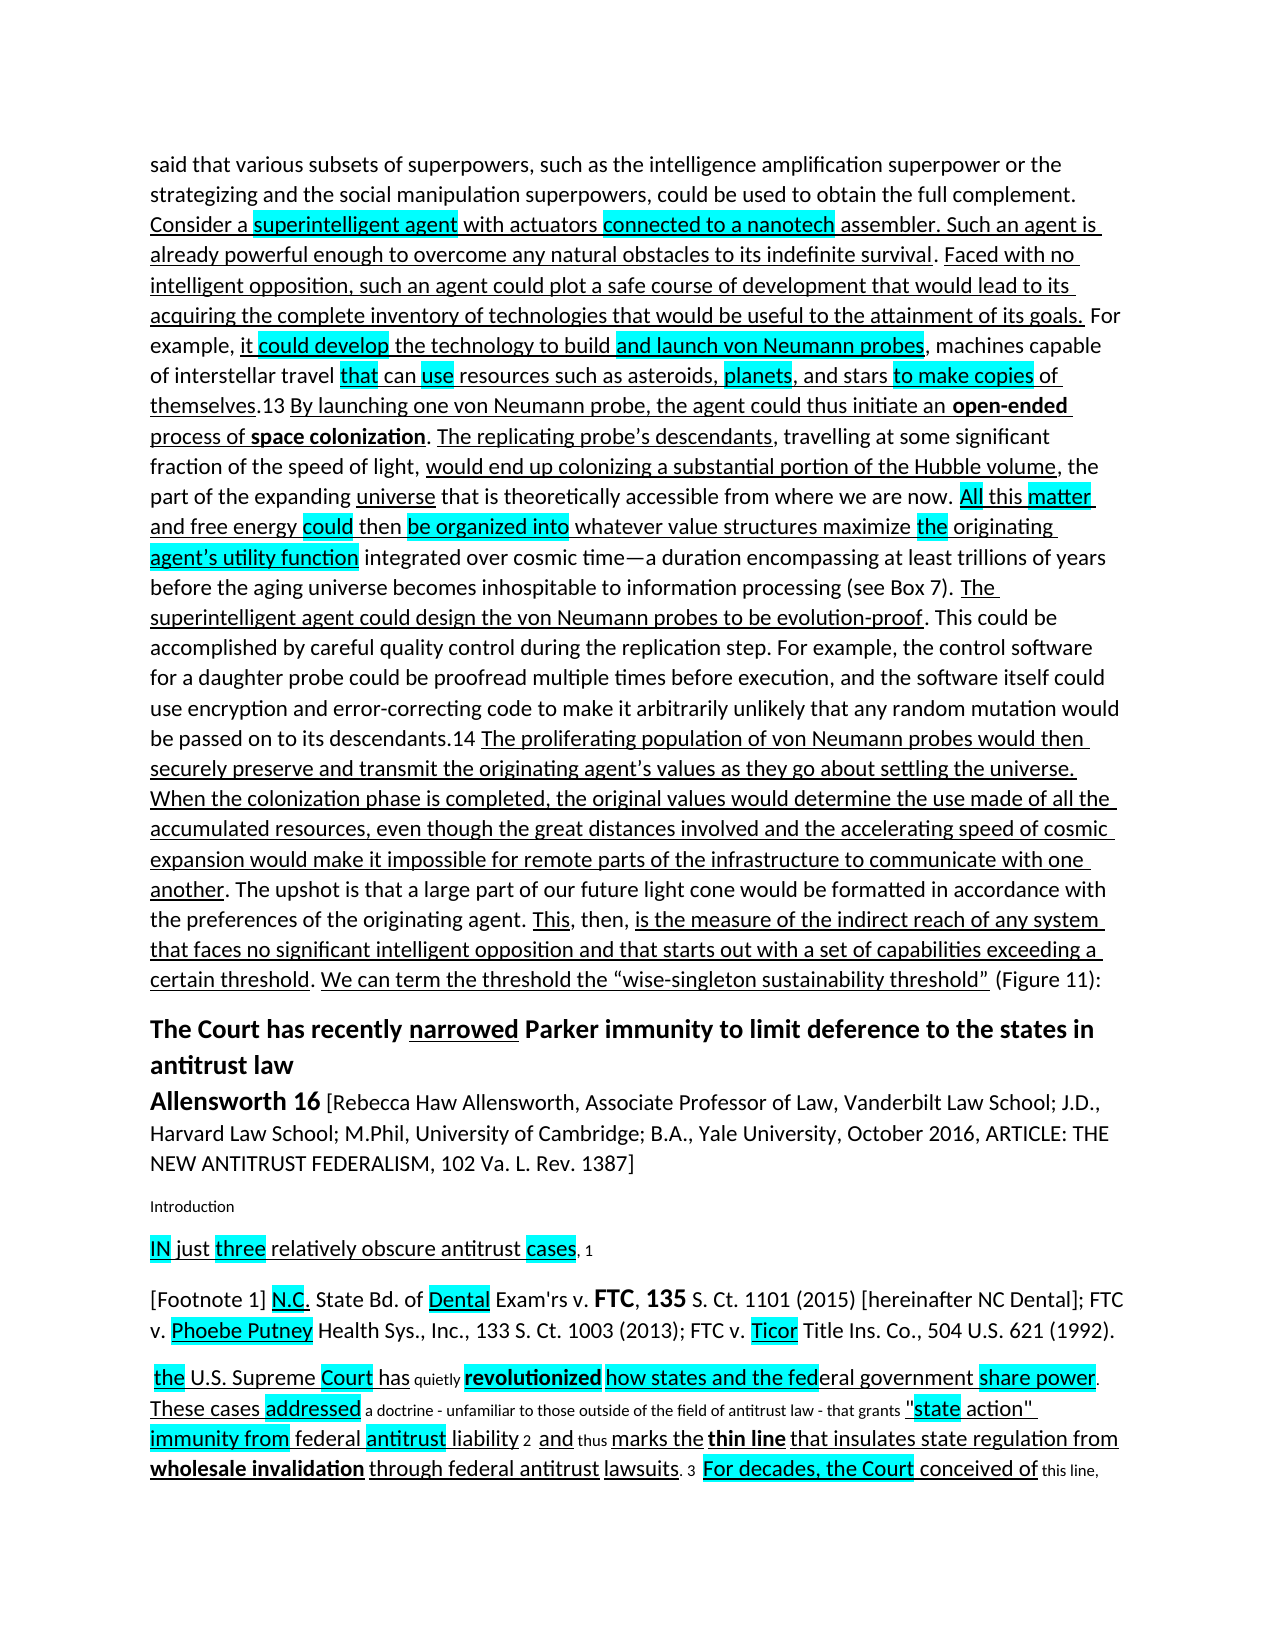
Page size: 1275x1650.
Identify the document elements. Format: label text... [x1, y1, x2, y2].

text IN just three relatively obscure antitrust cases, 1 [150, 1234, 1125, 1263]
text Allensworth 16 [Rebecca Haw Allensworth, Associate Professor of Law, Vanderbilt Law School; J.D., Harvard Law School; M.Phil, University of Cambridge; B.A., Yale University, October 2016, ARTICLE: THE NEW ANTITRUST FEDERALISM, 102 Va. L. Rev. 1387] [150, 1084, 1125, 1177]
text [Footnote 1] N.C. State Bd. of Dental Exam'rs v. FTC, 135 S. Ct. 1101 (2015) [hereinafter NC Dental]; FTC v. Phoebe Putney Health Sys., Inc., 133 S. Ct. 1003 (2013); FTC v. Ticor Title Ins. Co., 504 U.S. 621 (1992). [150, 1281, 1125, 1345]
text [150, 1363, 1125, 1482]
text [150, 150, 1125, 994]
text Introduction [150, 1196, 1125, 1216]
subtitle The Court has recently narrowed Parker immunity to limit deference to the states in antitrust law [150, 1012, 1125, 1081]
